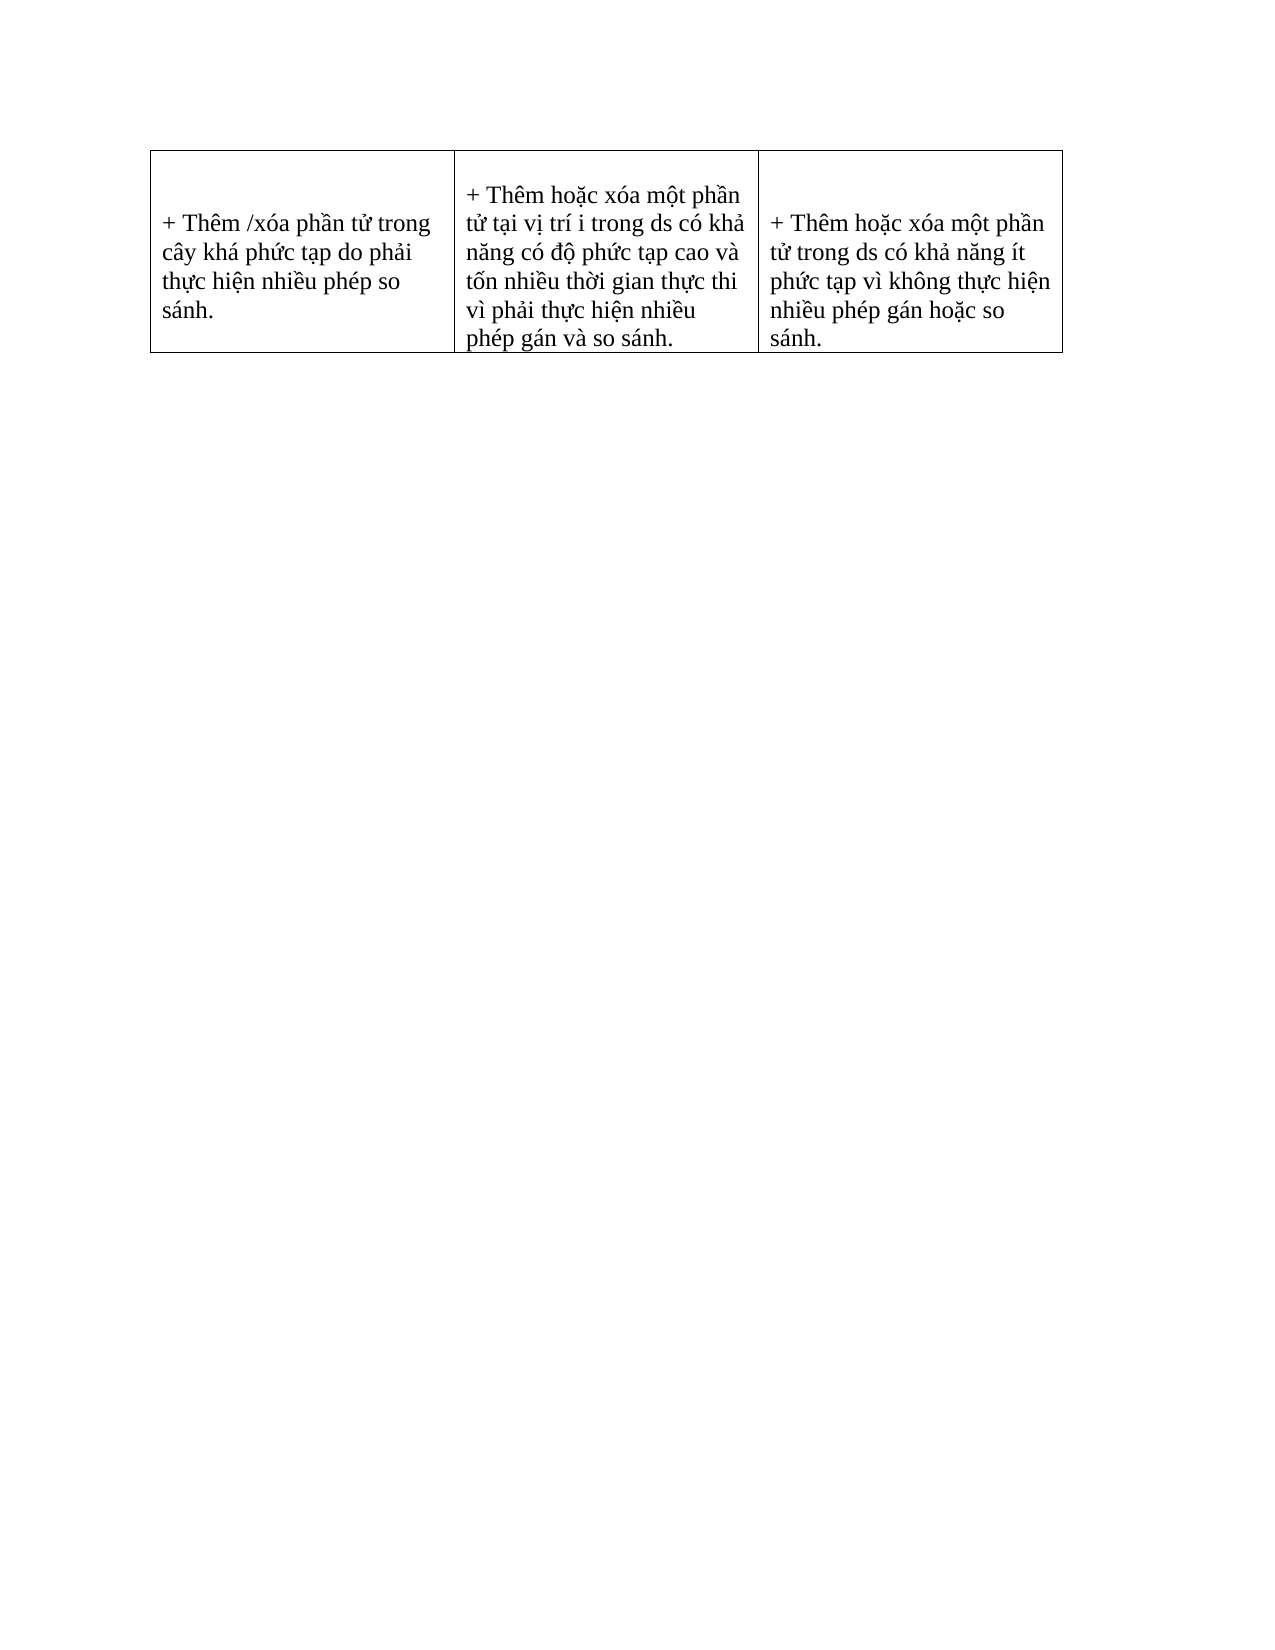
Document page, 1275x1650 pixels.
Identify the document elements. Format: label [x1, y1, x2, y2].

table_cell [151, 151, 454, 352]
table_cell [455, 151, 758, 352]
table_cell [759, 151, 1062, 352]
